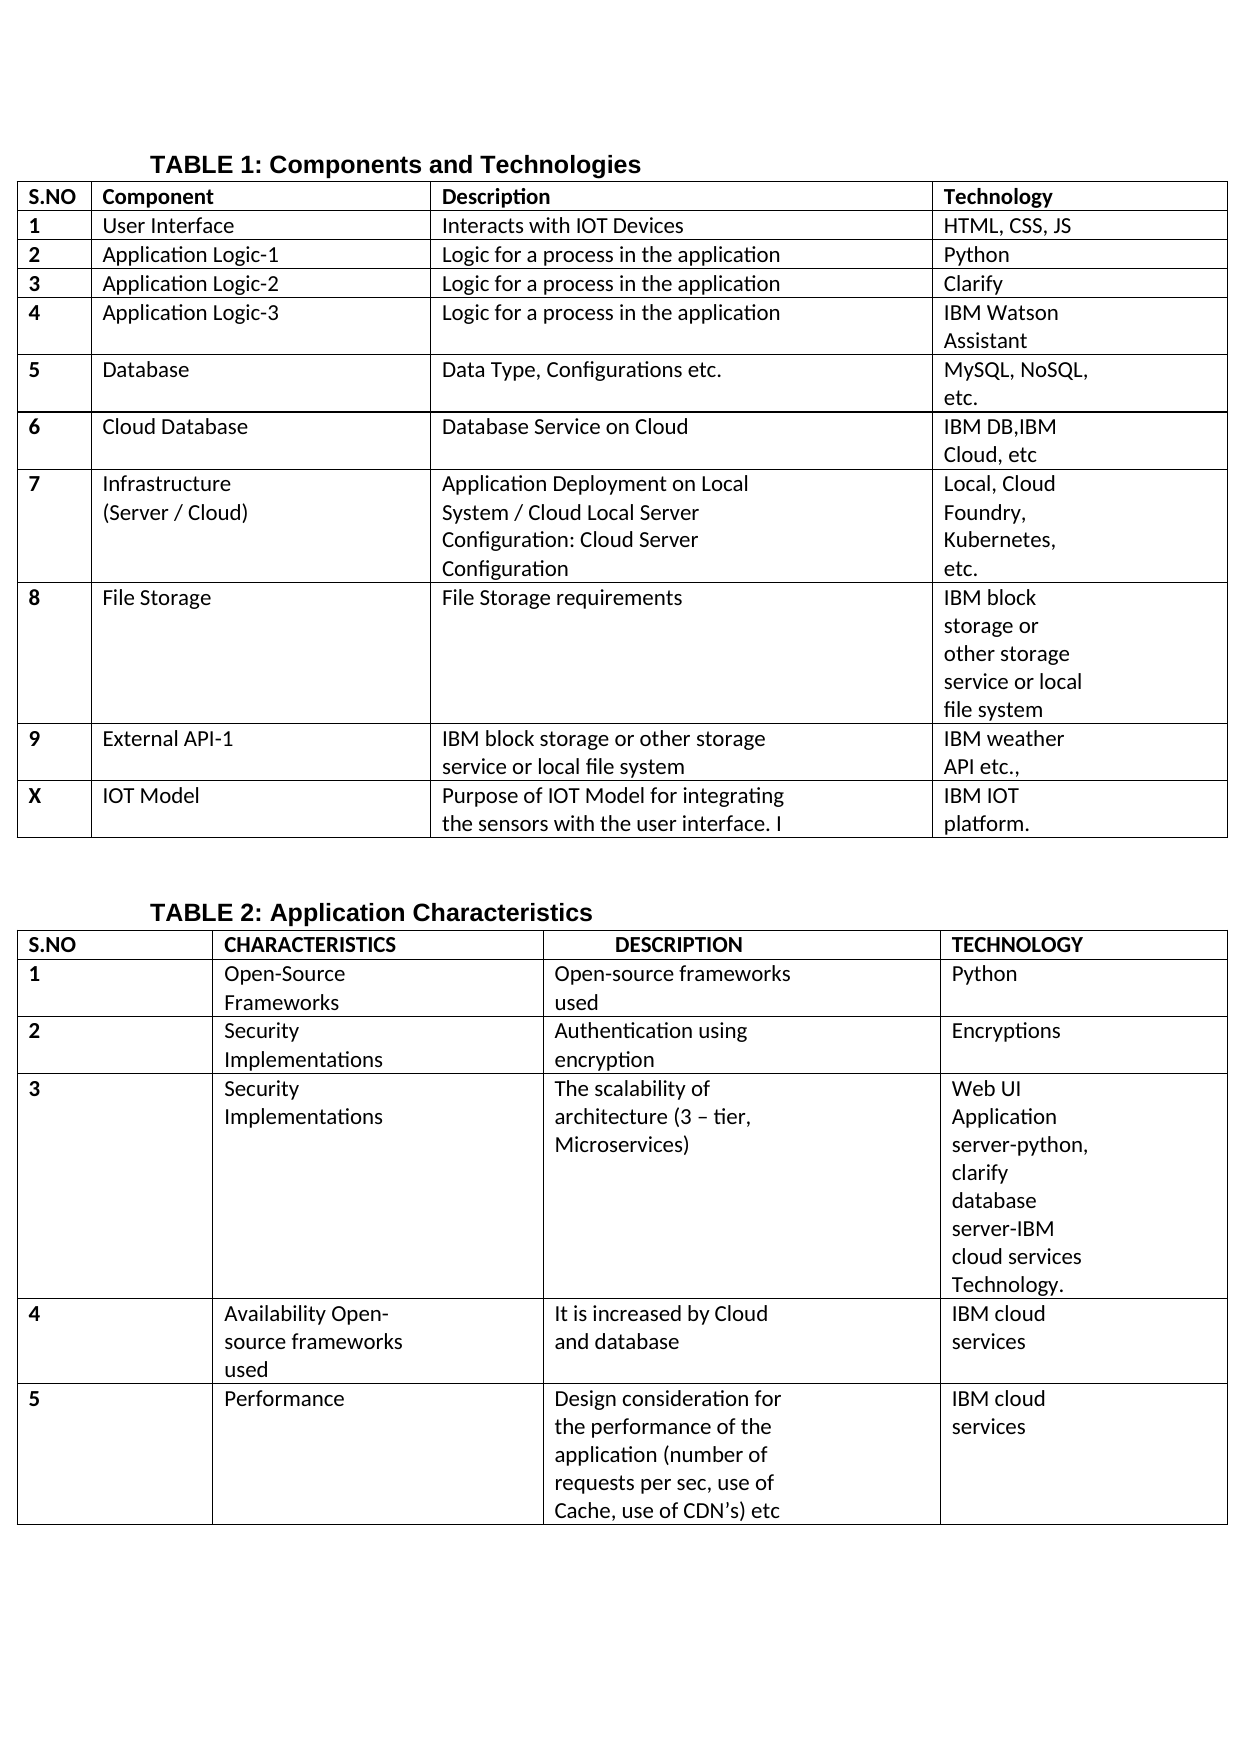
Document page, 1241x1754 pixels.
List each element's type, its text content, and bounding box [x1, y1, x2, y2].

table_cell Design consideration for the performance of the application (number of requests per sec, use of Cache, use of CDN’s) etc [544, 1384, 940, 1524]
table_cell Logic for a process in the application [431, 240, 932, 268]
table_cell IBM IOT platform. [933, 781, 1227, 837]
table_cell Application Logic-1 [92, 240, 430, 268]
table_header CHARACTERISTICS [213, 931, 543, 958]
text TABLE 2: Application Characteristics [150, 898, 964, 927]
table_cell 2 [18, 1017, 212, 1073]
table_cell IBM cloud services [941, 1299, 1227, 1383]
table_cell Local, Cloud Foundry, Kubernetes, etc. [933, 470, 1227, 582]
table_cell X [18, 781, 91, 837]
table_cell Interacts with IOT Devices [431, 211, 932, 239]
table_cell Logic for a process in the application [431, 269, 932, 297]
table_cell Clarify [933, 269, 1227, 297]
table_cell Application Logic-3 [92, 298, 430, 354]
table_header Technology [933, 182, 1227, 210]
table_cell 3 [18, 1074, 212, 1298]
text TABLE 1: Components and Technologies [150, 150, 964, 179]
table_cell The scalability of architecture (3 – tier, Microservices) [544, 1074, 940, 1298]
table_header DESCRIPTION [544, 931, 940, 958]
table_cell 3 [18, 269, 91, 297]
table_cell 4 [18, 1299, 212, 1383]
table_cell Cloud Database [92, 413, 430, 468]
table_cell Database [92, 355, 430, 411]
table_cell IBM block storage or other storage service or local file system [431, 724, 932, 780]
table_cell Infrastructure (Server / Cloud) [92, 470, 430, 582]
table_cell Security Implementations [213, 1074, 543, 1298]
table_cell Python [941, 960, 1227, 1016]
table_cell 5 [18, 355, 91, 411]
table_cell 1 [18, 960, 212, 1016]
table_cell 2 [18, 240, 91, 268]
table_cell Open-Source Frameworks [213, 960, 543, 1016]
table_cell Application Deployment on Local System / Cloud Local Server Configuration: Cloud Server Configuration [431, 470, 932, 582]
table_header S.NO [18, 931, 212, 958]
table_cell External API-1 [92, 724, 430, 780]
table_cell Availability Open-source frameworks used [213, 1299, 543, 1383]
table_cell Logic for a process in the application [431, 298, 932, 354]
table_cell Open-source frameworks used [544, 960, 940, 1016]
table_cell 1 [18, 211, 91, 239]
table_cell Data Type, Configurations etc. [431, 355, 932, 411]
table_cell Database Service on Cloud [431, 413, 932, 468]
table_cell HTML, CSS, JS [933, 211, 1227, 239]
table_cell 7 [18, 470, 91, 582]
table_header Description [431, 182, 932, 210]
table_cell Web UI Application server-python, clarify database server-IBM cloud services Technology. [941, 1074, 1227, 1298]
table_header TECHNOLOGY [941, 931, 1227, 958]
table_cell Encryptions [941, 1017, 1227, 1073]
table_cell Security Implementations [213, 1017, 543, 1073]
table_cell IOT Model [92, 781, 430, 837]
table_cell IBM block storage or other storage service or local file system [933, 583, 1227, 723]
table_header S.NO [18, 182, 91, 210]
table_cell It is increased by Cloud and database [544, 1299, 940, 1383]
table_cell IBM cloud services [941, 1384, 1227, 1524]
table_cell Performance [213, 1384, 543, 1524]
table_header Component [92, 182, 430, 210]
table_cell Purpose of IOT Model for integrating the sensors with the user interface. I [431, 781, 932, 837]
table_cell MySQL, NoSQL, etc. [933, 355, 1227, 411]
table_cell IBM weather API etc., [933, 724, 1227, 780]
table_cell IBM Watson Assistant [933, 298, 1227, 354]
table_cell 5 [18, 1384, 212, 1524]
table_cell Authentication using encryption [544, 1017, 940, 1073]
table_cell Application Logic-2 [92, 269, 430, 297]
table_cell 6 [18, 413, 91, 468]
table_cell 4 [18, 298, 91, 354]
table_cell User Interface [92, 211, 430, 239]
table_cell Python [933, 240, 1227, 268]
table_cell 9 [18, 724, 91, 780]
table_cell File Storage [92, 583, 430, 723]
table_cell 8 [18, 583, 91, 723]
table_cell File Storage requirements [431, 583, 932, 723]
table_cell IBM DB,IBM Cloud, etc [933, 413, 1227, 468]
